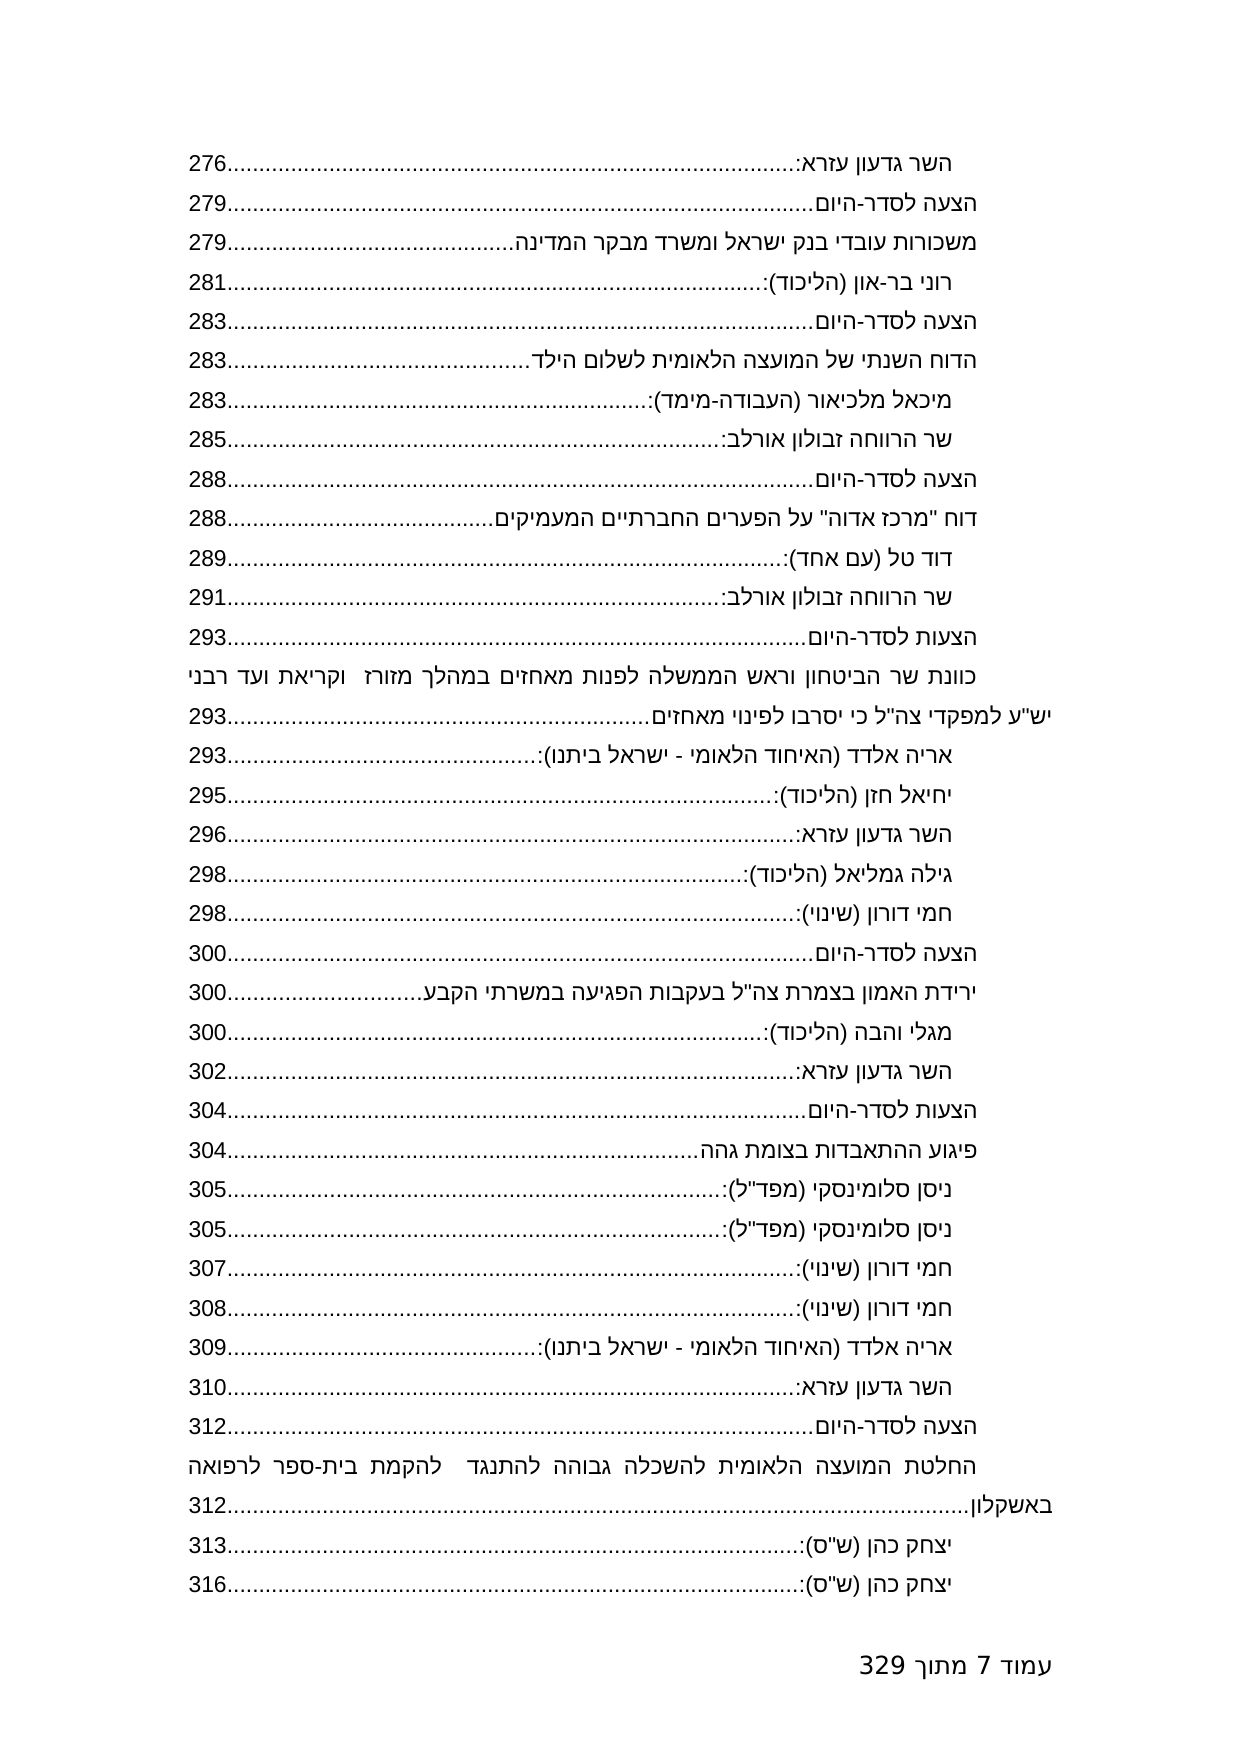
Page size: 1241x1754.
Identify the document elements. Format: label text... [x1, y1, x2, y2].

text יחיאל חזן (הליכוד): 295 [187, 782, 1028, 808]
text שר הרווחה זבולון אורלב: 291 [187, 584, 1028, 611]
text הדוח השנתי של המועצה הלאומית לשלום הילד 283 [187, 347, 1053, 374]
text ירידת האמון בצמרת צה"ל בעקבות הפגיעה במשרתי הקבע 300 [187, 979, 1053, 1005]
text ניסן סלומינסקי (מפד"ל): 305 [187, 1176, 1028, 1203]
text השר גדעון עזרא: 276 [187, 150, 1028, 176]
text הצעה לסדר-היום 279 [187, 189, 1053, 216]
text השר גדעון עזרא: 302 [187, 1058, 1028, 1084]
text מגלי והבה (הליכוד): 300 [187, 1018, 1028, 1045]
text חמי דורון (שינוי): 307 [187, 1255, 1028, 1282]
text ניסן סלומינסקי (מפד"ל): 305 [187, 1216, 1028, 1242]
text השר גדעון עזרא: 310 [187, 1374, 1028, 1400]
text משכורות עובדי בנק ישראל ומשרד מבקר המדינה 279 [187, 229, 1053, 255]
text חמי דורון (שינוי): 308 [187, 1295, 1028, 1321]
text אריה אלדד (האיחוד הלאומי - ישראל ביתנו): 309 [187, 1334, 1028, 1361]
text דוח "מרכז אדוה" על הפערים החברתיים המעמיקים 288 [187, 505, 1053, 532]
text גילה גמליאל (הליכוד): 298 [187, 861, 1028, 887]
text יצחק כהן (ש"ס): 313 [187, 1532, 1028, 1558]
text יצחק כהן (ש"ס): 316 [187, 1571, 1028, 1598]
text רוני בר-און (הליכוד): 281 [187, 268, 1028, 295]
text הצעה לסדר-היום 312 [187, 1413, 1053, 1440]
text השר גדעון עזרא: 296 [187, 821, 1028, 847]
text הצעה לסדר-היום 283 [187, 308, 1053, 334]
text שר הרווחה זבולון אורלב: 285 [187, 426, 1028, 453]
text החלטת המועצה הלאומית להשכלה גבוהה להתנגד להקמת בית-ספר לרפואה באשקלון 312 [187, 1453, 1053, 1519]
text מיכאל מלכיאור (העבודה-מימד): 283 [187, 387, 1028, 413]
text חמי דורון (שינוי): 298 [187, 900, 1028, 926]
text הצעה לסדר-היום 288 [187, 466, 1053, 492]
text הצעות לסדר-היום 293 [187, 624, 1053, 650]
text הצעות לסדר-היום 304 [187, 1097, 1053, 1124]
text כוונת שר הביטחון וראש הממשלה לפנות מאחזים במהלך מזורז וקריאת ועד רבני יש"ע למפקדי צה"ל כי יסרבו לפינוי מאחזים 293 [187, 663, 1053, 729]
text אריה אלדד (האיחוד הלאומי - ישראל ביתנו): 293 [187, 742, 1028, 768]
text דוד טל (עם אחד): 289 [187, 545, 1028, 571]
text פיגוע ההתאבדות בצומת גהה 304 [187, 1137, 1053, 1163]
text הצעה לסדר-היום 300 [187, 939, 1053, 966]
